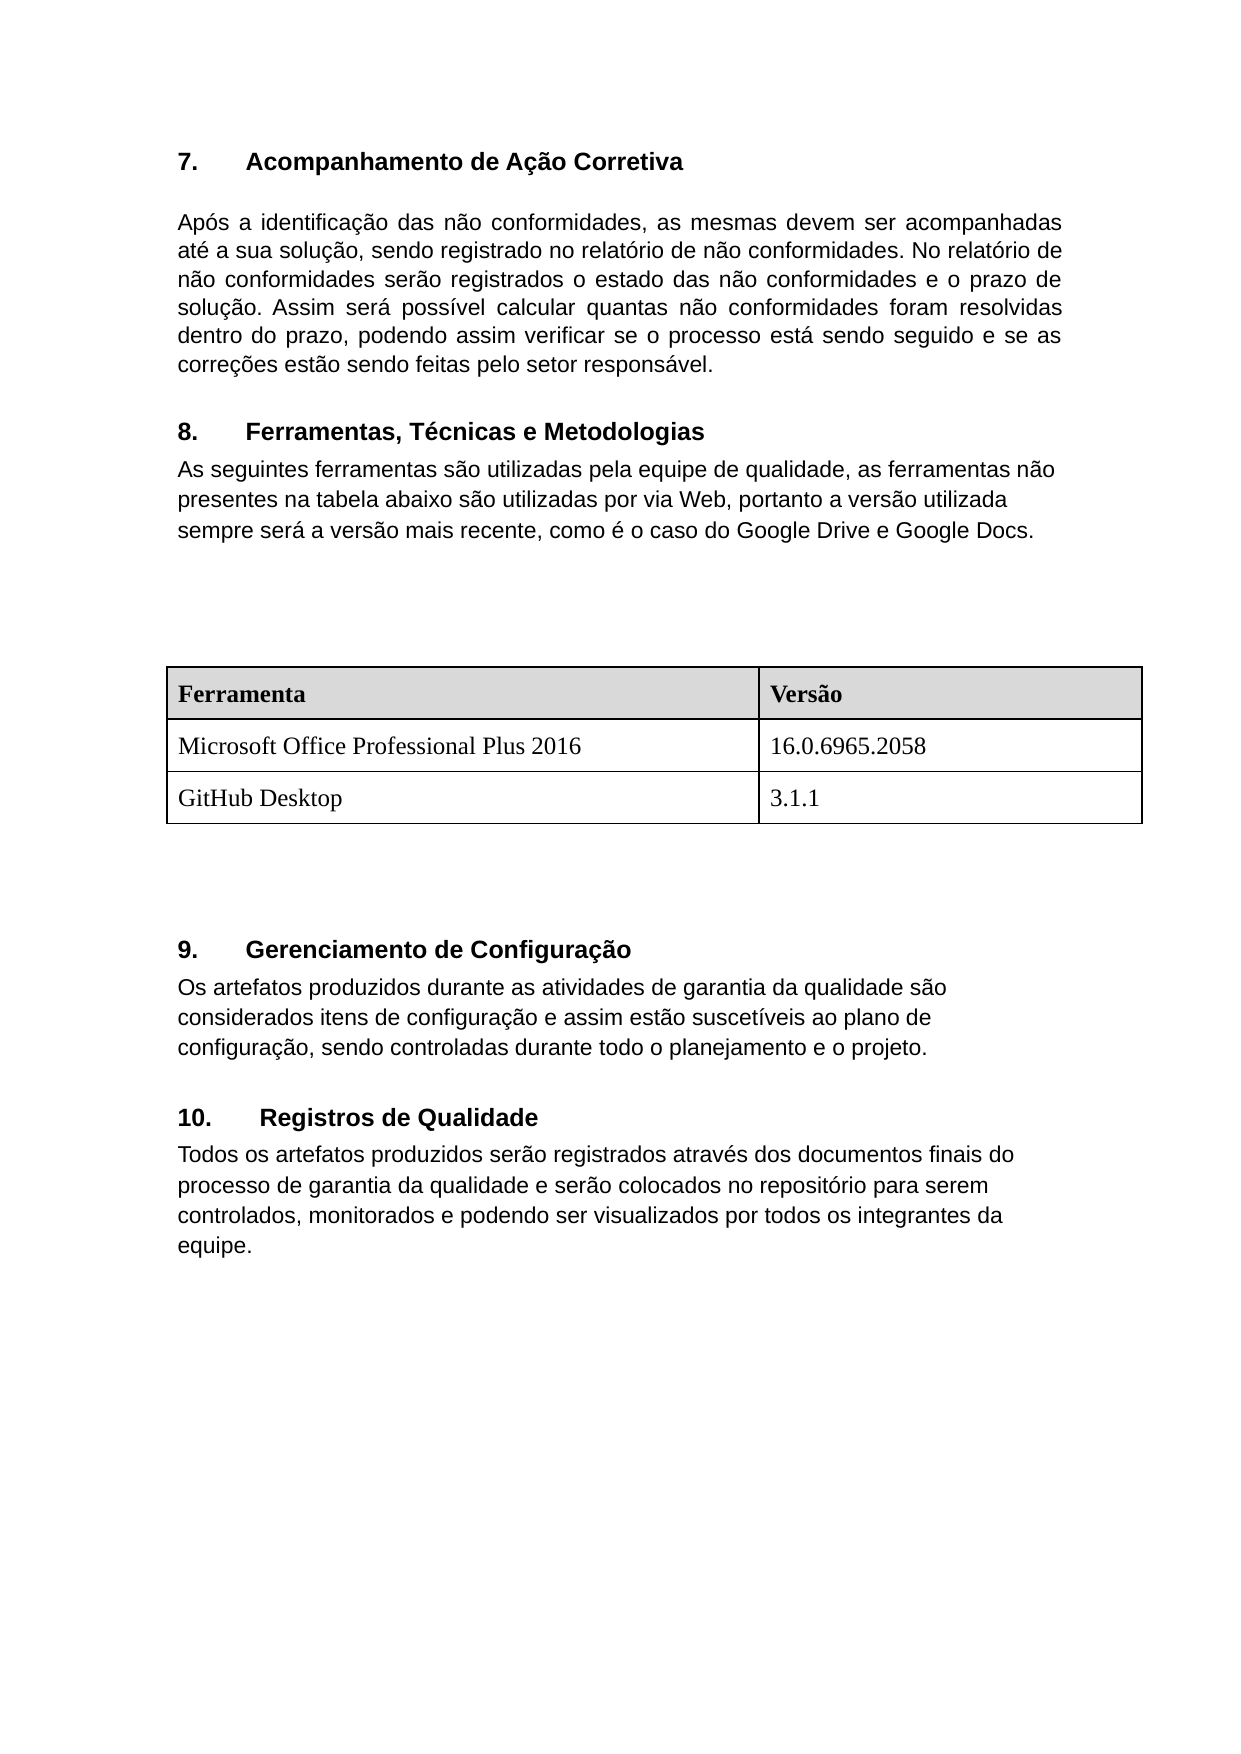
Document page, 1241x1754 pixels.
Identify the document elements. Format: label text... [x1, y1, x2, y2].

table_header Versão [760, 668, 1141, 718]
text Os artefatos produzidos durante as atividades de garantia da qualidade são considerados itens de configuração e assim estão suscetíveis ao plano de configuração, sendo controladas durante todo o planejamento e o projeto. [177, 974, 1063, 1061]
subtitle 9. Gerenciamento de Configuração [177, 947, 544, 961]
subtitle 10. Registros de Qualidade [304, 1114, 426, 1129]
text As seguintes ferramentas são utilizadas pela equipe de qualidade, as ferramentas não presentes na tabela abaixo são utilizadas por via Web, portanto a versão utilizada sempre será a versão mais recente, como é o caso do Google Drive e Google Docs. [177, 456, 1063, 543]
table_cell Microsoft Office Professional Plus 2016 [168, 720, 758, 771]
text Após a identificação das não conformidades, as mesmas devem ser acompanhadas até a sua solução, sendo registrado no relatório de não conformidades. No relatório de não conformidades serão registrados o estado das não conformidades e o prazo de solução. Assim será possível calcular quantas não conformidades foram resolvidas dentro do prazo, podendo assim verificar se o processo está sendo seguido e se as correções estão sendo feitas pelo setor responsável. [177, 209, 1063, 377]
table_header Ferramenta [168, 668, 758, 718]
table_cell 3.1.1 [760, 772, 1141, 823]
subtitle 9. Gerenciamento de Configuração [593, 947, 1063, 961]
subtitle 8. Ferramentas, Técnicas e Metodologias [666, 429, 1063, 444]
text Todos os artefatos produzidos serão registrados através dos documentos finais do processo de garantia da qualidade e serão colocados no repositório para serem controlados, monitorados e podendo ser visualizados por todos os integrantes da equipe. [177, 1141, 1063, 1258]
table_cell 16.0.6965.2058 [760, 720, 1141, 771]
subtitle 10. Registros de Qualidade [429, 1114, 1063, 1129]
table_cell GitHub Desktop [168, 772, 758, 823]
text 7. Acompanhamento de Ação Corretiva [177, 147, 1063, 175]
subtitle 10. Registros de Qualidade [177, 1114, 301, 1129]
subtitle 8. Ferramentas, Técnicas e Metodologias [177, 429, 664, 444]
